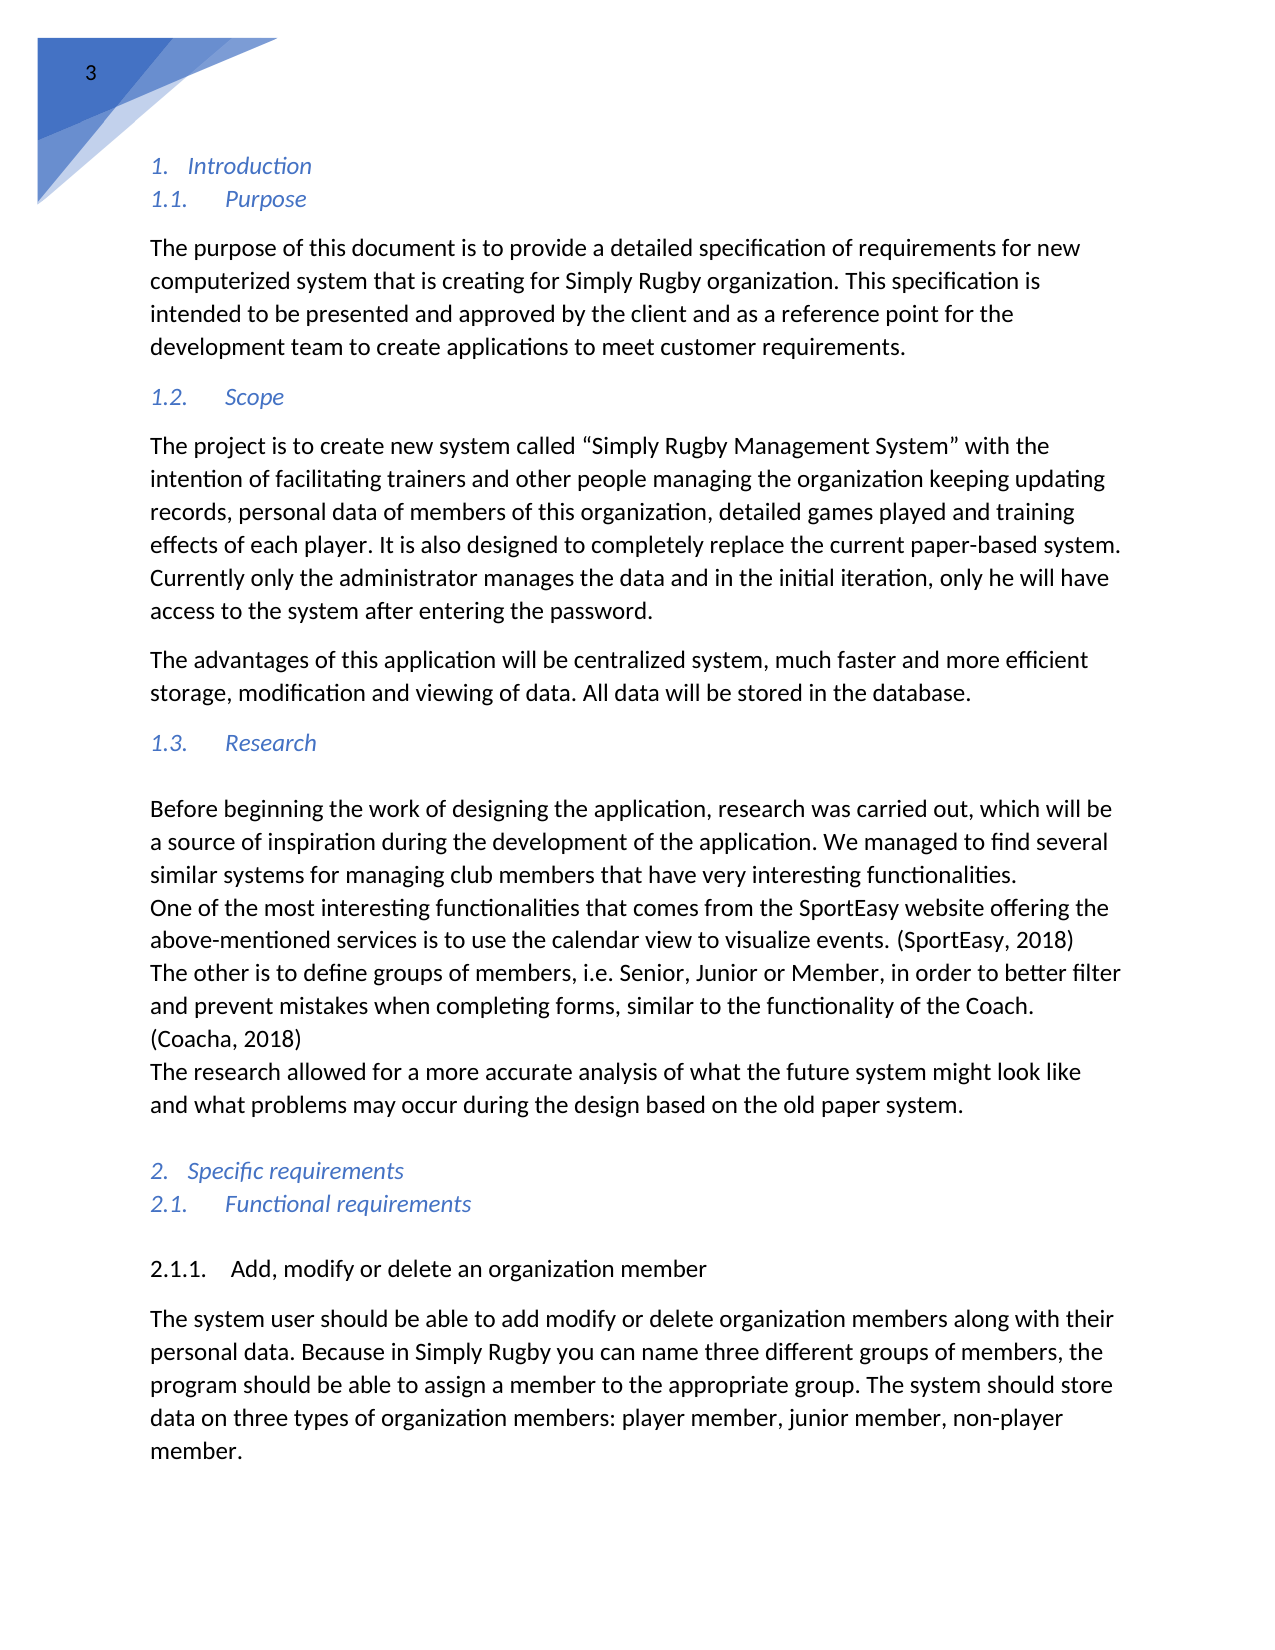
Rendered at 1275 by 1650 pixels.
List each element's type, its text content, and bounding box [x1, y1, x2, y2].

list Functional requirements [150, 1188, 1125, 1218]
list Purpose [150, 183, 1125, 213]
list The other is to define groups of members, i.e. Senior, Junior or Member, in order to better filter and prevent mistakes when completing forms, similar to the functionality of the Coach. [150, 957, 1125, 1054]
text The purpose of this document is to provide a detailed specification of requirements for new computerized system that is creating for Simply Rugby organization. This specification is intended to be presented and approved by the client and as a reference point for the development team to create applications to meet customer requirements. [150, 232, 1125, 362]
list Research [150, 727, 1125, 758]
list Before beginning the work of designing the application, research was carried out, which will be a source of inspiration during the development of the application. We managed to find several similar systems for managing club members that have very interesting functionalities. [150, 793, 1125, 889]
text The advantages of this application will be centralized system, much faster and more efficient storage, modification and viewing of data. All data will be stored in the database. [150, 644, 1125, 708]
list Scope [150, 381, 1125, 411]
list The research allowed for a more accurate analysis of what the future system might look like and what problems may occur during the design based on the old paper system. [150, 1056, 1125, 1119]
list One of the most interesting functionalities that comes from the SportEasy website offering the above-mentioned services is to use the calendar view to visualize events. [150, 892, 1125, 955]
list Introduction [150, 150, 1125, 181]
text The system user should be able to add modify or delete organization members along with their personal data. Because in Simply Rugby you can name three different groups of members, the program should be able to assign a member to the appropriate group. The system should store data on three types of organization members: player member, junior member, non-player member. [150, 1303, 1125, 1465]
list Add, modify or delete an organization member [150, 1253, 1125, 1284]
picture [37, 37, 279, 206]
list Specific requirements [150, 1155, 1125, 1185]
text The project is to create new system called “Simply Rugby Management System” with the intention of facilitating trainers and other people managing the organization keeping updating records, personal data of members of this organization, detailed games played and training effects of each player. It is also designed to completely replace the current paper-based system. Currently only the administrator manages the data and in the initial iteration, only he will have access to the system after entering the password. [150, 430, 1125, 626]
